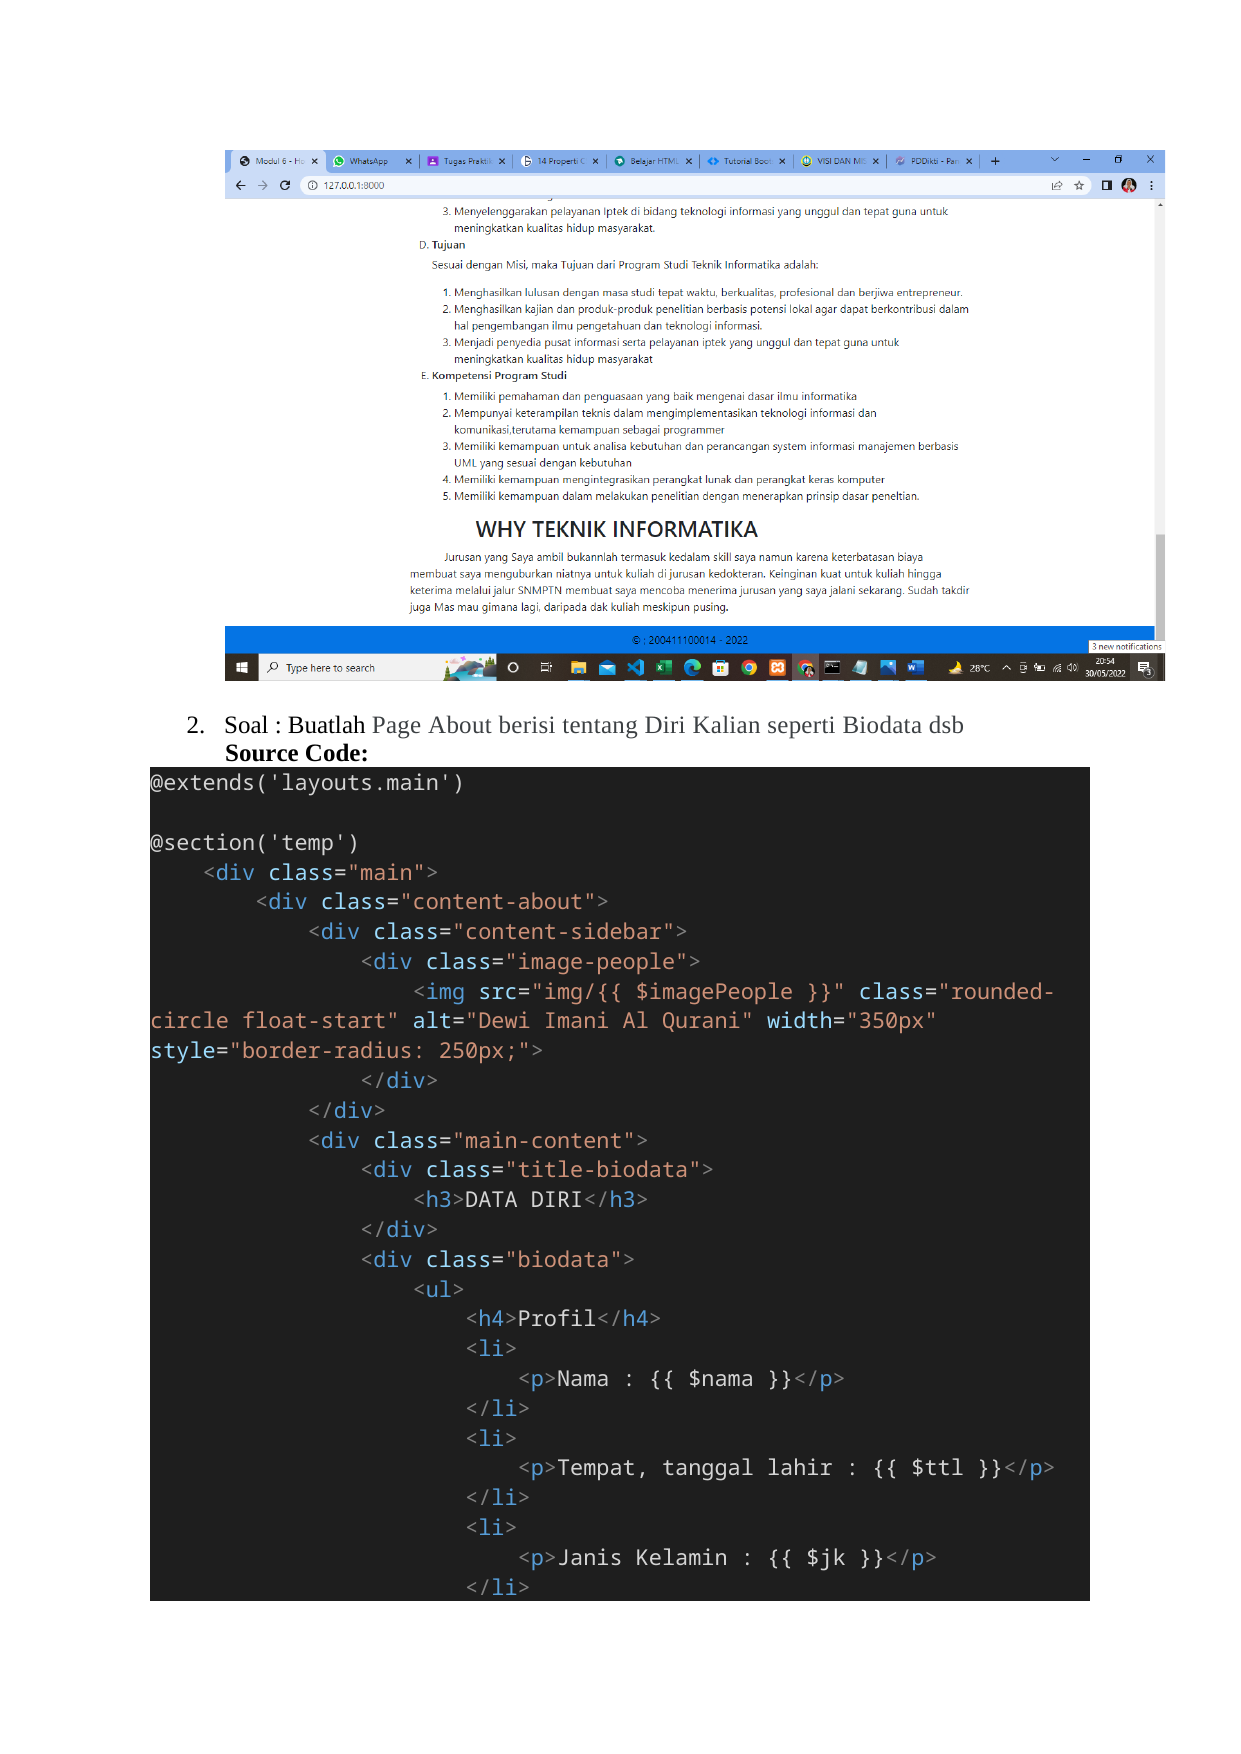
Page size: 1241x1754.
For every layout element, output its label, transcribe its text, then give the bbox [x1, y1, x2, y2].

list Soal : Buatlah Page About berisi tentang Diri Kalian seperti Biodata dsb [186, 710, 1090, 738]
text <div class="main"> [150, 857, 1090, 886]
text <li> [150, 1512, 1090, 1542]
text <div class="main-content"> [150, 1125, 1090, 1154]
text <li> [150, 1423, 1090, 1452]
text <div class="title-biodata"> [150, 1154, 1090, 1184]
text </div> [150, 1214, 1090, 1244]
text <div class="content-sidebar"> [150, 916, 1090, 946]
text <ul> [150, 1274, 1090, 1303]
text <p>Janis Kelamin : {{ $jk }}</p> [150, 1542, 1090, 1572]
picture [225, 150, 1166, 681]
text <p>Nama : {{ $nama }}</p> [150, 1363, 1090, 1393]
text <div class="content-about"> [150, 886, 1090, 916]
text <img src="img/{{ $imagePeople }}" class="rounded-circle float-start" alt="Dewi Imani Al Qurani" width="350px" style="border-radius: 250px;"> [150, 976, 1090, 1065]
text @section('temp') [150, 827, 1090, 857]
text <li> [150, 1333, 1090, 1363]
text </div> [150, 1065, 1090, 1095]
text <p>Tempat, tanggal lahir : {{ $ttl }}</p> [150, 1452, 1090, 1482]
text Source Code: [225, 738, 1090, 767]
text <h4>Profil</h4> [150, 1303, 1090, 1333]
text <div class="biodata"> [150, 1244, 1090, 1274]
text <div class="image-people"> [150, 946, 1090, 976]
text </div> [150, 1095, 1090, 1125]
text </li> [150, 1393, 1090, 1423]
text </li> [150, 1572, 1090, 1601]
text <h3>DATA DIRI</h3> [150, 1184, 1090, 1214]
text </li> [150, 1482, 1090, 1512]
text @extends('layouts.main') [150, 767, 1090, 797]
